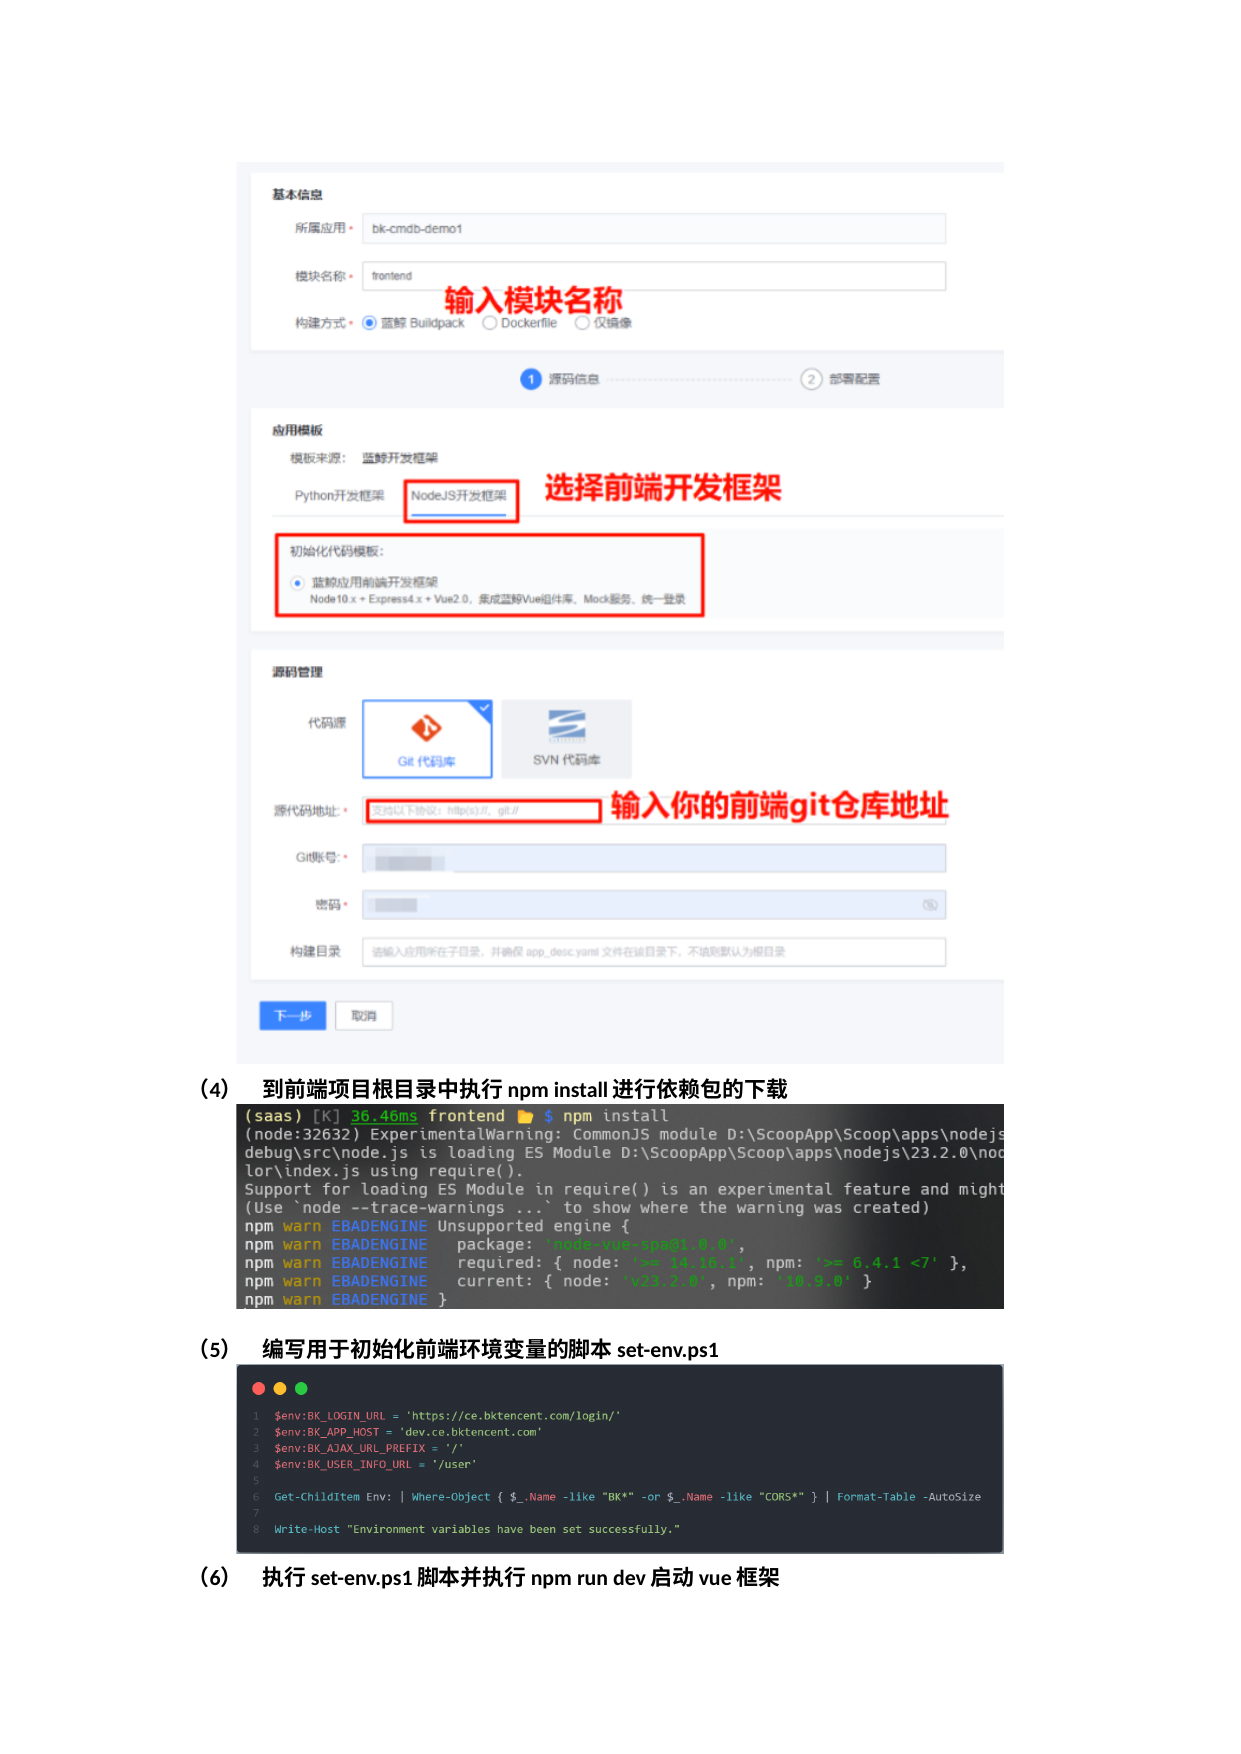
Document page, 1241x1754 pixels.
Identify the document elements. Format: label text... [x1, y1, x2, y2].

picture [236, 1104, 1004, 1309]
list 执行set-env.ps1脚本并执行npm run dev启动vue框架 [187, 1559, 1053, 1592]
list 编写用于初始化前端环境变量的脚本set-env.ps1 [187, 1332, 1053, 1364]
picture [236, 162, 1004, 1064]
list 到前端项目根目录中执行npm install进行依赖包的下载 [187, 1072, 1053, 1104]
picture [236, 1364, 1004, 1554]
